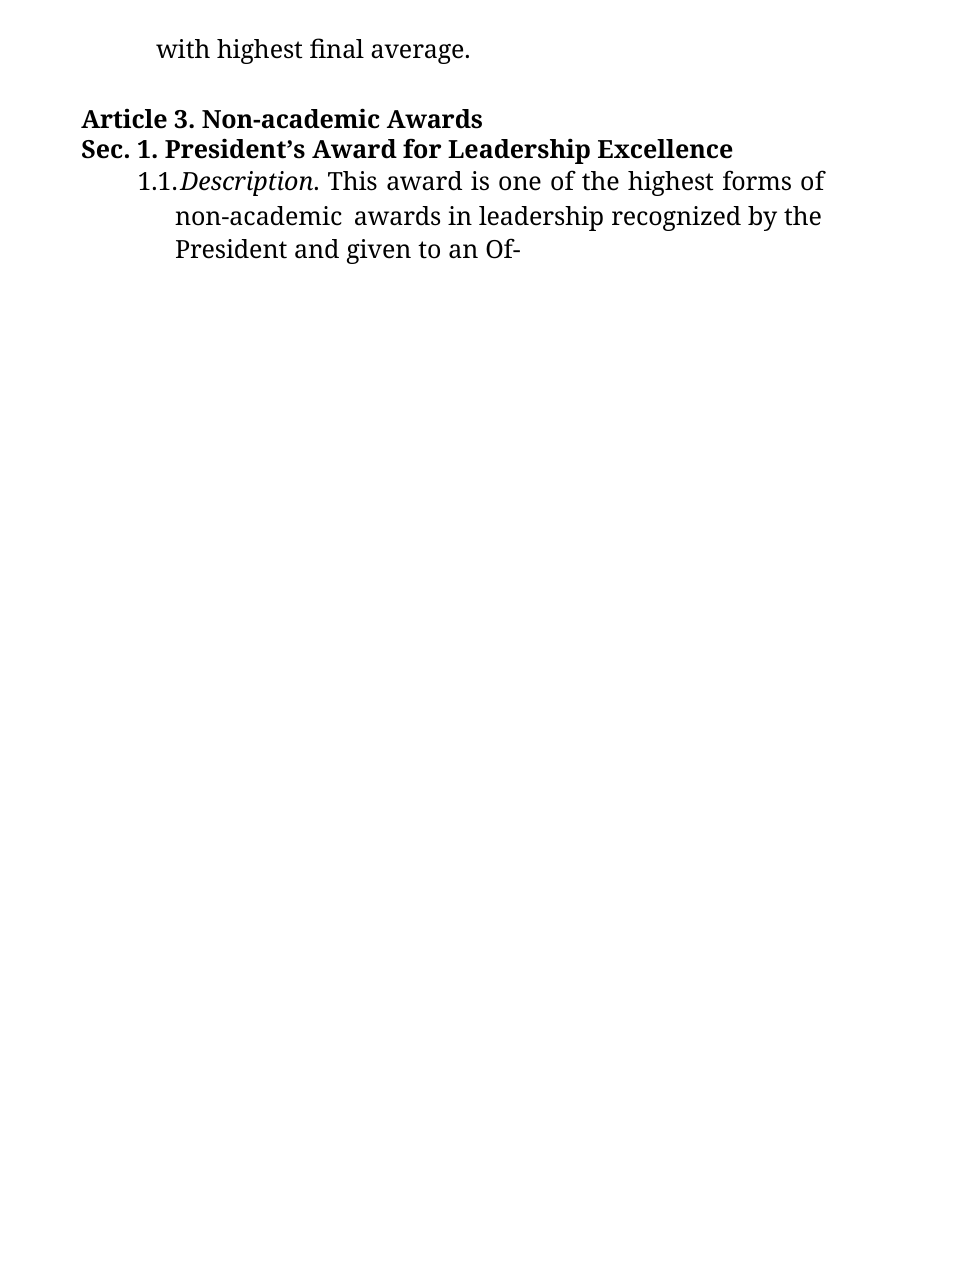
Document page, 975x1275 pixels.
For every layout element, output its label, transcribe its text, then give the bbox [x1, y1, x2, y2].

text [81, 31, 849, 65]
subtitle Article 3. Non-academic Awards [81, 102, 867, 136]
text Sec. 1. President’s Award for Leadership Excellence [81, 136, 867, 164]
list Description. This award is one of the highest forms of non-academic awards in leadership recognized by the President and given to an Of- [137, 164, 849, 266]
